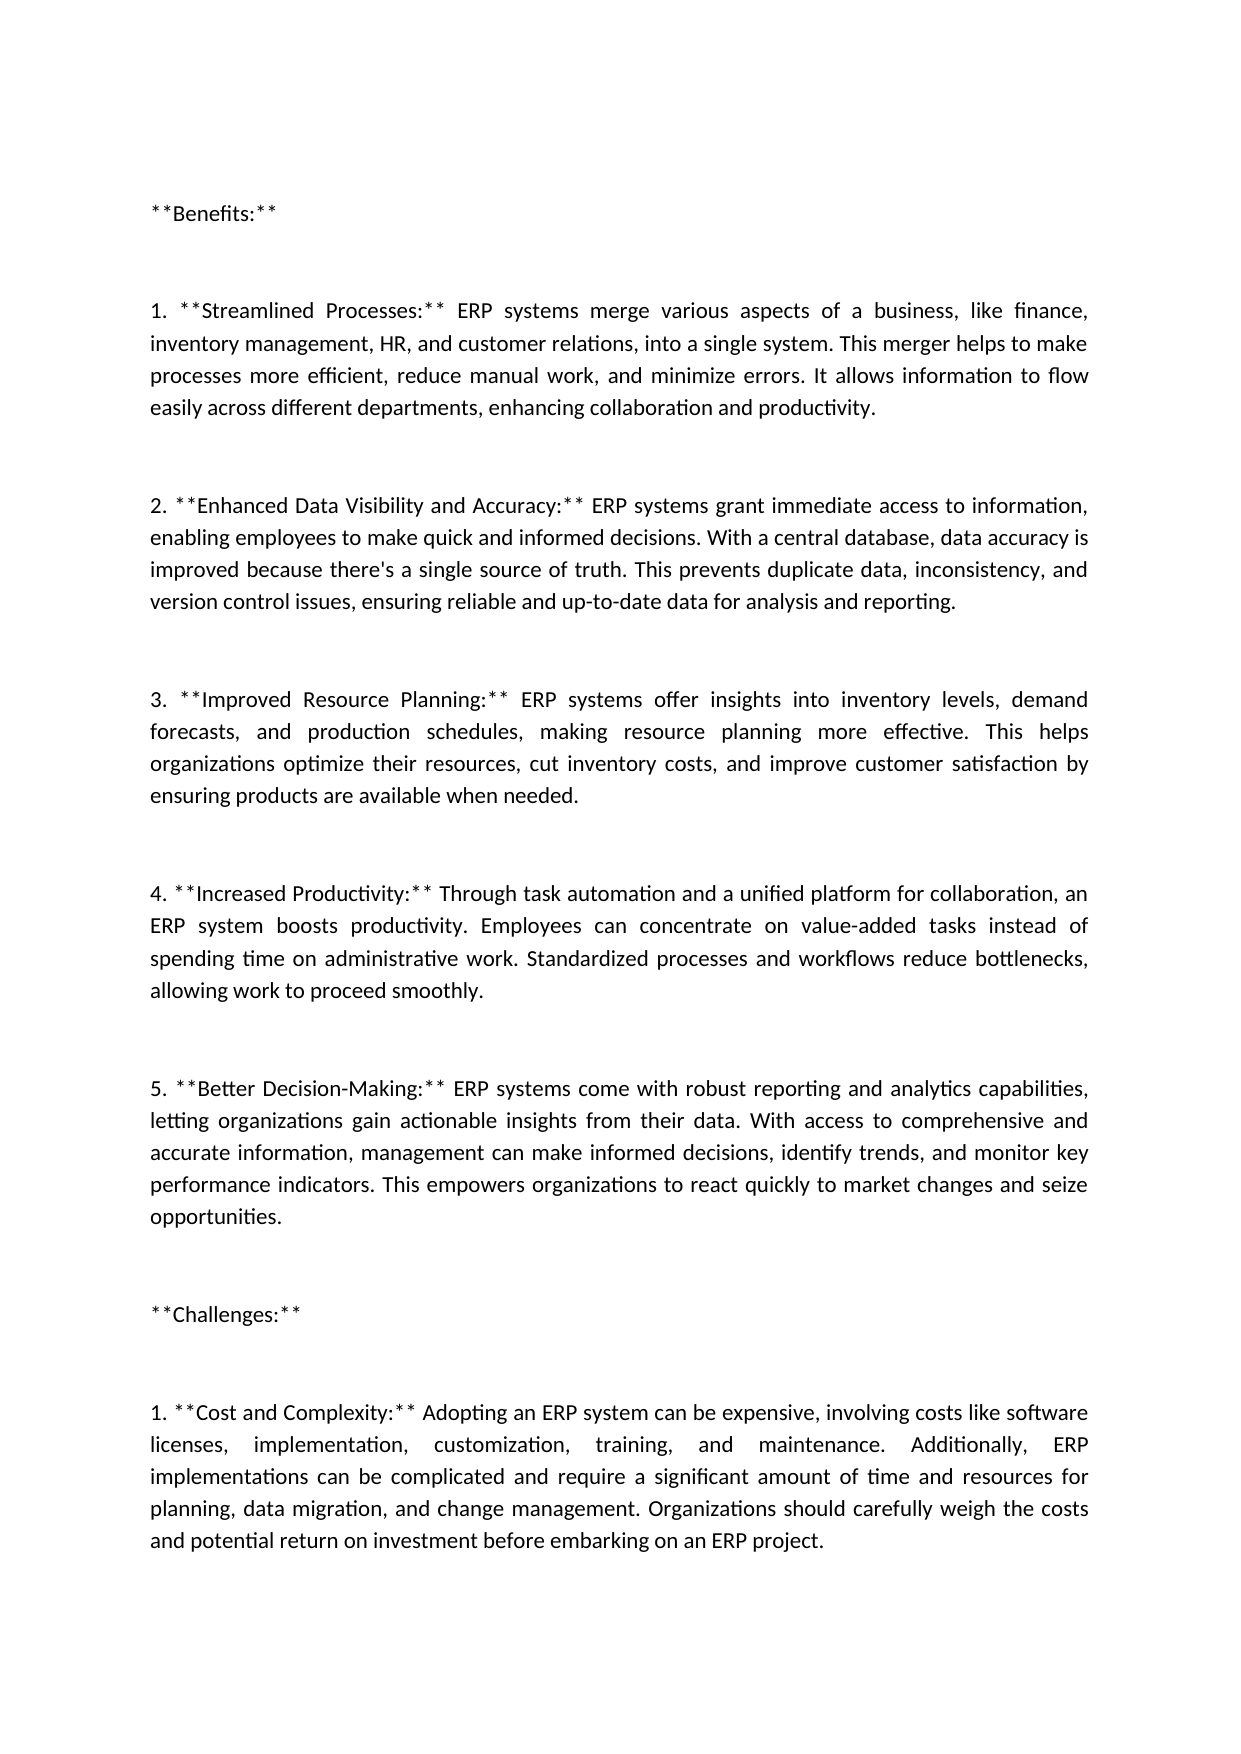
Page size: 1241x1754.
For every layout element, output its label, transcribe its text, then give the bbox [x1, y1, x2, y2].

text 4. **Increased Productivity:** Through task automation and a unified platform for collaboration, an ERP system boosts productivity. Employees can concentrate on value-added tasks instead of spending time on administrative work. Standardized processes and workflows reduce bottlenecks, allowing work to proceed smoothly. [150, 879, 1090, 1004]
text 1. **Streamlined Processes:** ERP systems merge various aspects of a business, like finance, inventory management, HR, and customer relations, into a single system. This merger helps to make processes more efficient, reduce manual work, and minimize errors. It allows information to flow easily across different departments, enhancing collaboration and productivity. [150, 297, 1090, 421]
text 1. **Cost and Complexity:** Adopting an ERP system can be expensive, involving costs like software licenses, implementation, customization, training, and maintenance. Additionally, ERP implementations can be complicated and require a significant amount of time and resources for planning, data migration, and change management. Organizations should carefully weigh the costs and potential return on investment before embarking on an ERP project. [150, 1398, 1090, 1554]
text 2. **Enhanced Data Visibility and Accuracy:** ERP systems grant immediate access to information, enabling employees to make quick and informed decisions. With a central database, data accuracy is improved because there's a single source of truth. This prevents duplicate data, inconsistency, and version control issues, ensuring reliable and up-to-date data for analysis and reporting. [150, 491, 1090, 615]
text **Challenges:** [150, 1300, 1090, 1328]
text **Benefits:** [150, 199, 1090, 227]
text 5. **Better Decision-Making:** ERP systems come with robust reporting and analytics capabilities, letting organizations gain actionable insights from their data. With access to comprehensive and accurate information, management can make informed decisions, identify trends, and monitor key performance indicators. This empowers organizations to react quickly to market changes and seize opportunities. [150, 1074, 1090, 1230]
text 3. **Improved Resource Planning:** ERP systems offer insights into inventory levels, demand forecasts, and production schedules, making resource planning more effective. This helps organizations optimize their resources, cut inventory costs, and improve customer satisfaction by ensuring products are available when needed. [150, 685, 1090, 810]
